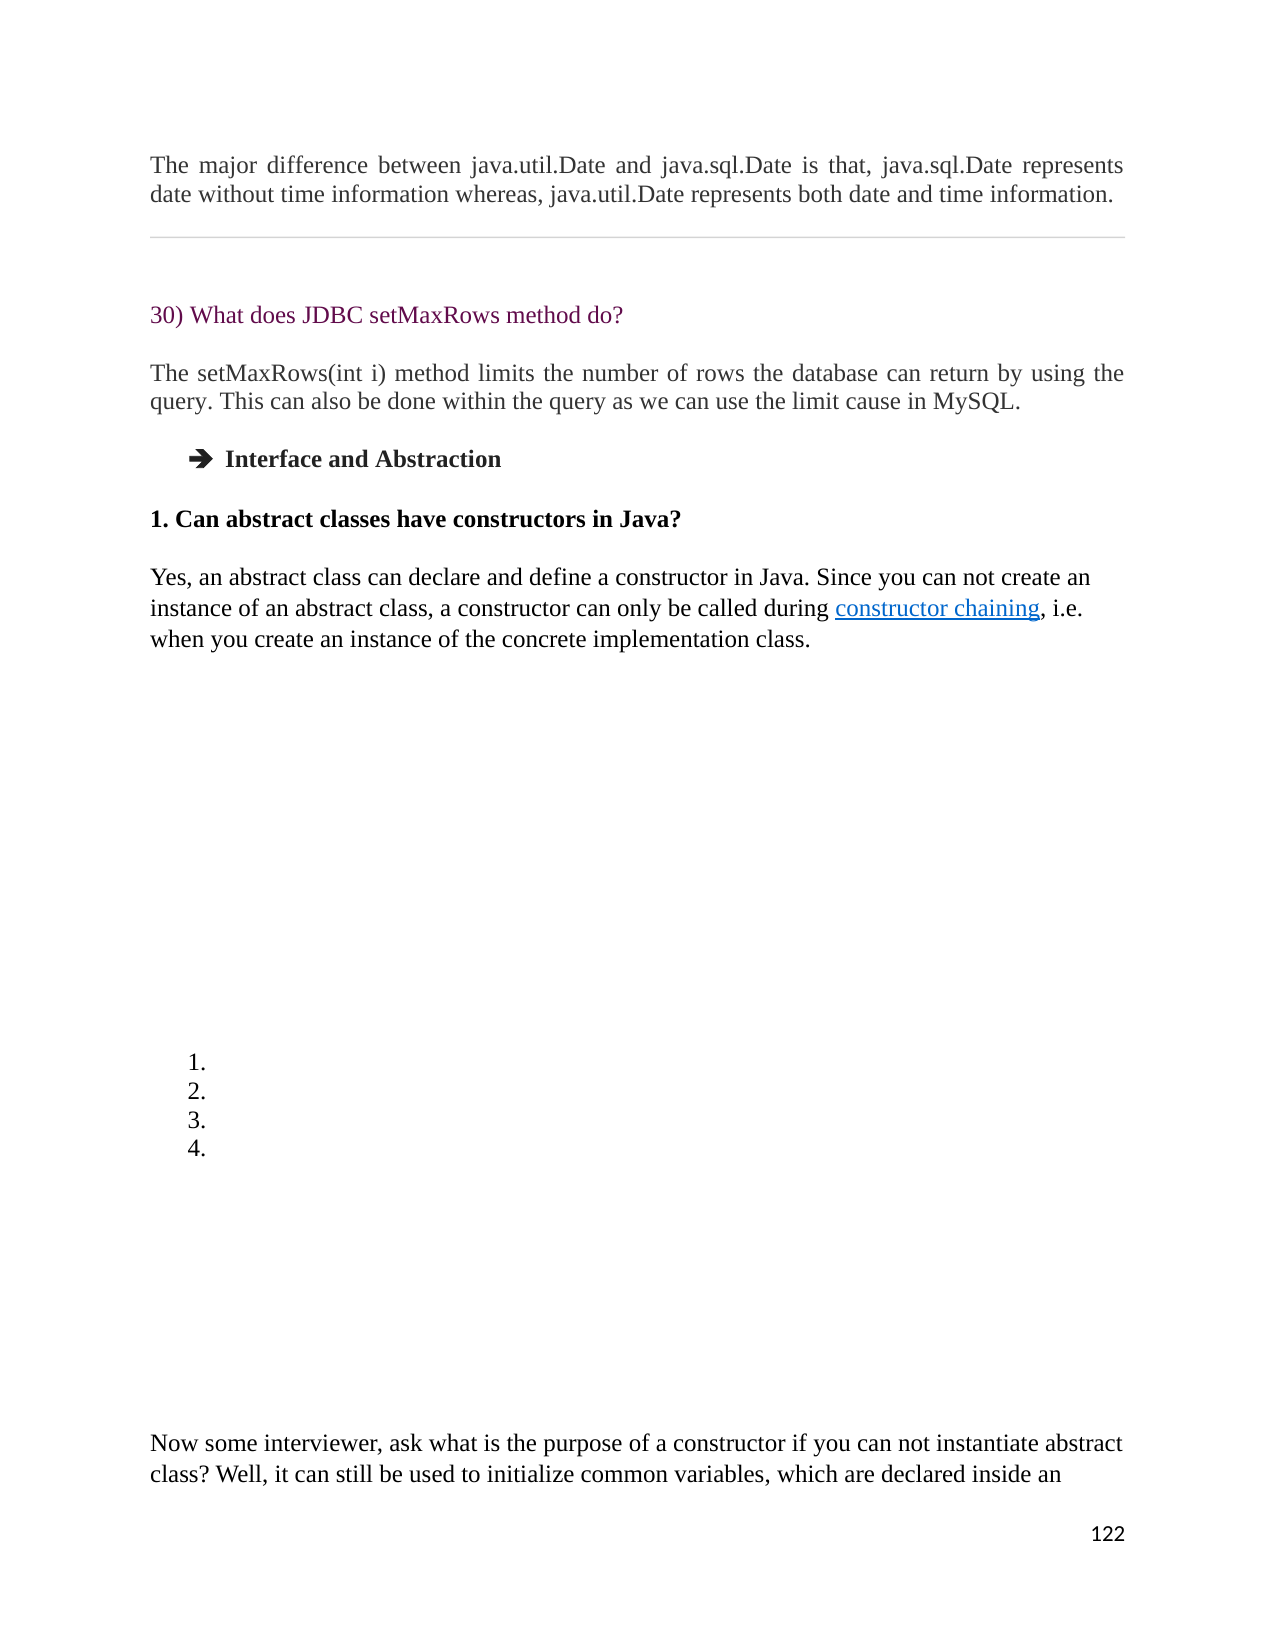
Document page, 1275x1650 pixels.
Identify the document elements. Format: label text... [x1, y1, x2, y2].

text Yes, an abstract class can declare and define a constructor in Java. Since you can not create an instance of an abstract class, a constructor can only be called during constructor chaining, i.e. when you create an instance of the concrete implementation class. [150, 562, 1125, 653]
text The setMaxRows(int i) method limits the number of rows the database can return by using the query. This can also be done within the query as we can use the limit cause in MySQL. [150, 358, 1125, 415]
subtitle 1. Can abstract classes have constructors in Java? [150, 504, 1125, 533]
text The major difference between java.util.Date and java.sql.Date is that, java.sql.Date represents date without time information whereas, java.util.Date represents both date and time information. [150, 150, 1125, 207]
list Interface and Abstraction [187, 444, 1125, 473]
subtitle 30) What does JDBC setMaxRows method do? [150, 296, 1125, 328]
